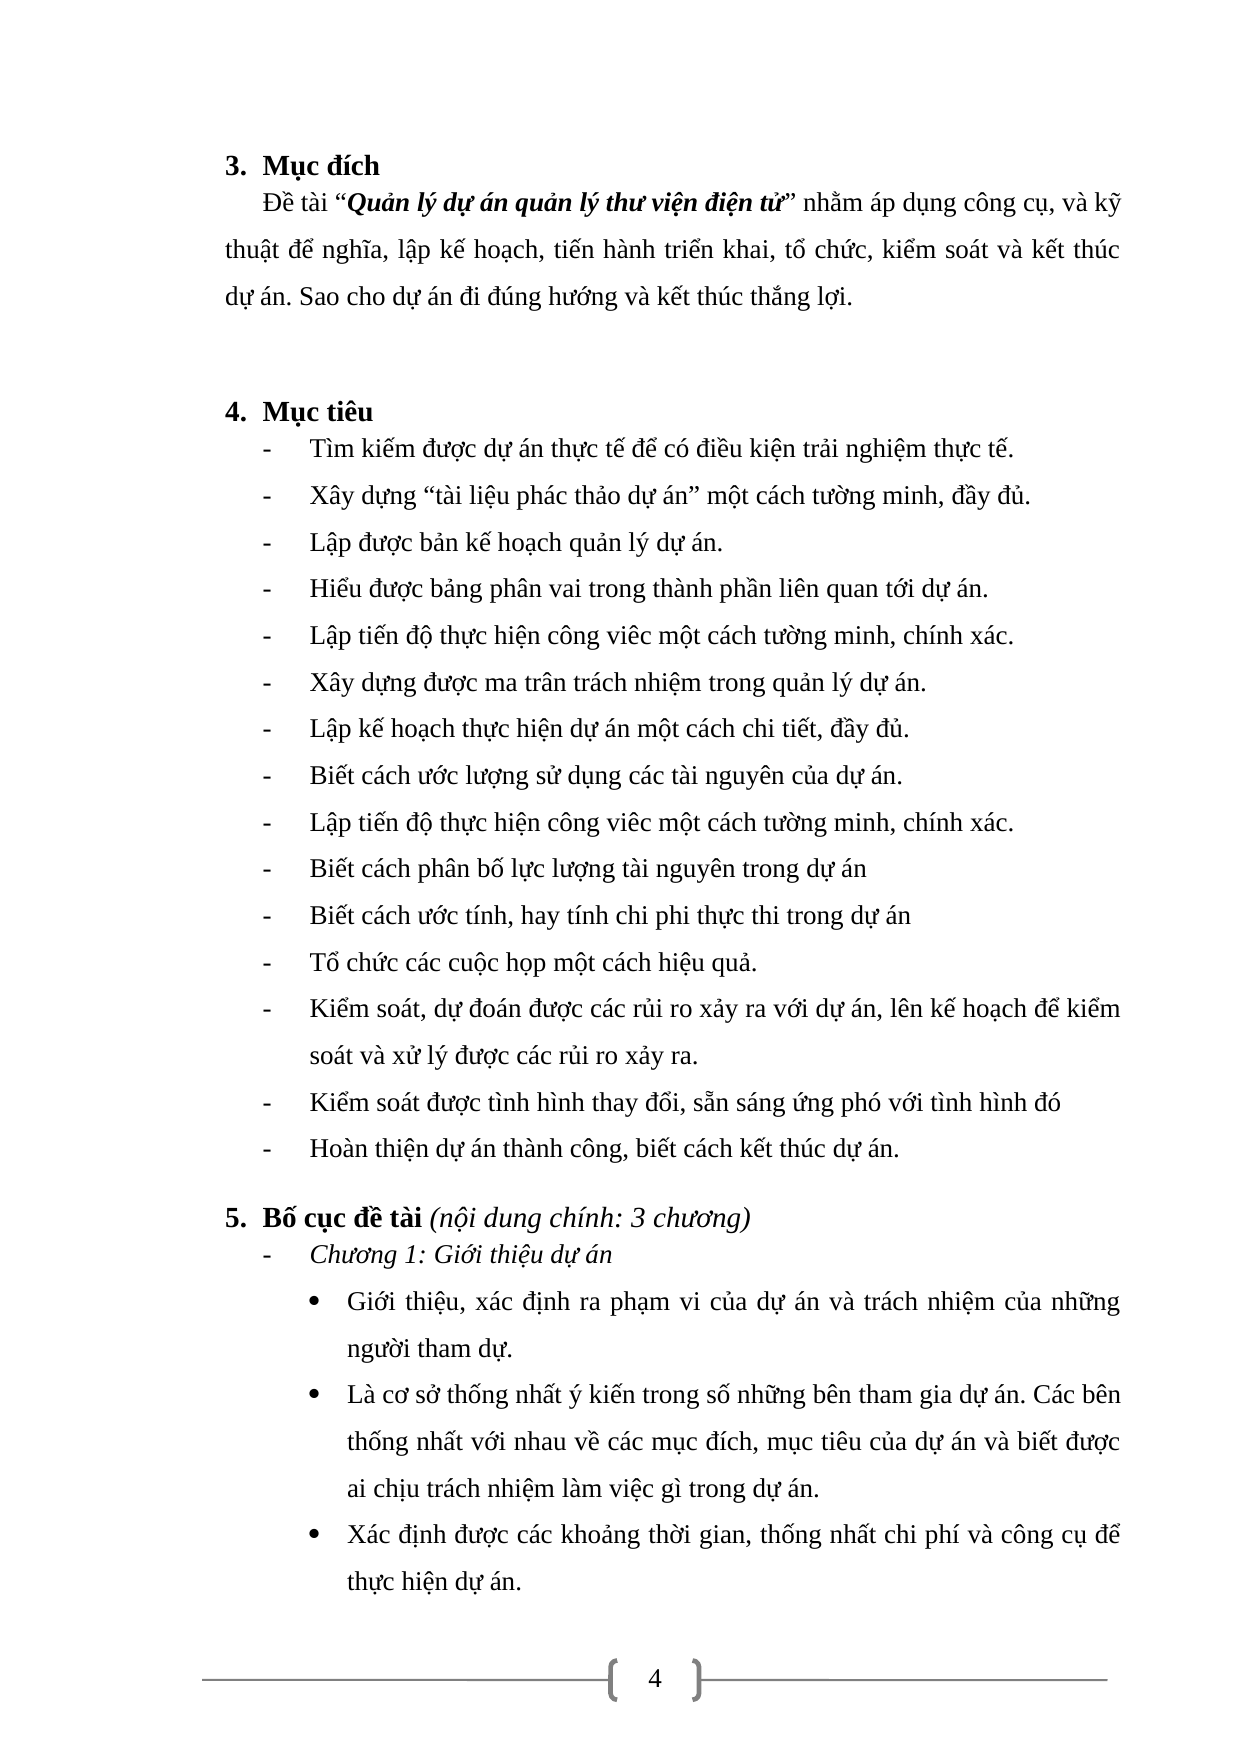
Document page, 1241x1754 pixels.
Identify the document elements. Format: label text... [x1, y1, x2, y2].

list Xác định được các khoảng thời gian, thống nhất chi phí và công cụ để thực hiện dự án. [309, 1518, 1122, 1596]
list Xây dựng được ma trân trách nhiệm trong quản lý dự án. [262, 666, 1122, 697]
text Đề tài “Quản lý dự án quản lý thư viện điện tử” nhằm áp dụng công cụ, và kỹ thuật để nghĩa, lập kế hoạch, tiến hành triển khai, tổ chức, kiểm soát và kết thúc dự án. Sao cho dự án đi đúng hướng và kết thúc thắng lợi. [225, 186, 1122, 311]
list Kiểm soát, dự đoán được các rủi ro xảy ra với dự án, lên kế hoạch để kiểm soát và xử lý được các rủi ro xảy ra. [262, 992, 1122, 1070]
list Là cơ sở thống nhất ý kiến trong số những bên tham gia dự án. Các bên thống nhất với nhau về các mục đích, mục tiêu của dự án và biết được ai chịu trách nhiệm làm việc gì trong dự án. [309, 1378, 1122, 1503]
list Lập được bản kế hoạch quản lý dự án. [262, 526, 1122, 557]
list Chương 1: Giới thiệu dự án [262, 1238, 1122, 1269]
list Lập tiến độ thực hiện công viêc một cách tường minh, chính xác. [262, 619, 1122, 650]
subtitle Bố cục đề tài (nội dung chính: 3 chương) [225, 1200, 1122, 1233]
list Biết cách phân bố lực lượng tài nguyên trong dự án [262, 852, 1122, 883]
list Giới thiệu, xác định ra phạm vi của dự án và trách nhiệm của những người tham dự. [309, 1285, 1122, 1363]
subtitle Mục tiêu [225, 394, 1122, 427]
list Biết cách ước lượng sử dụng các tài nguyên của dự án. [262, 759, 1122, 790]
list Hoàn thiện dự án thành công, biết cách kết thúc dự án. [262, 1132, 1122, 1163]
list Lập kế hoạch thực hiện dự án một cách chi tiết, đầy đủ. [262, 712, 1122, 743]
list Tổ chức các cuộc họp một cách hiệu quả. [262, 946, 1122, 977]
list Tìm kiếm được dự án thực tế để có điều kiện trải nghiệm thực tế. [262, 432, 1122, 463]
list Biết cách ước tính, hay tính chi phi thực thi trong dự án [262, 899, 1122, 930]
list Xây dựng “tài liệu phác thảo dự án” một cách tường minh, đầy đủ. [262, 479, 1122, 510]
list Kiểm soát được tình hình thay đổi, sẵn sáng ứng phó với tình hình đó [262, 1086, 1122, 1117]
subtitle Mục đích [225, 148, 1122, 181]
list Hiểu được bảng phân vai trong thành phần liên quan tới dự án. [262, 572, 1122, 603]
list Lập tiến độ thực hiện công viêc một cách tường minh, chính xác. [262, 806, 1122, 837]
